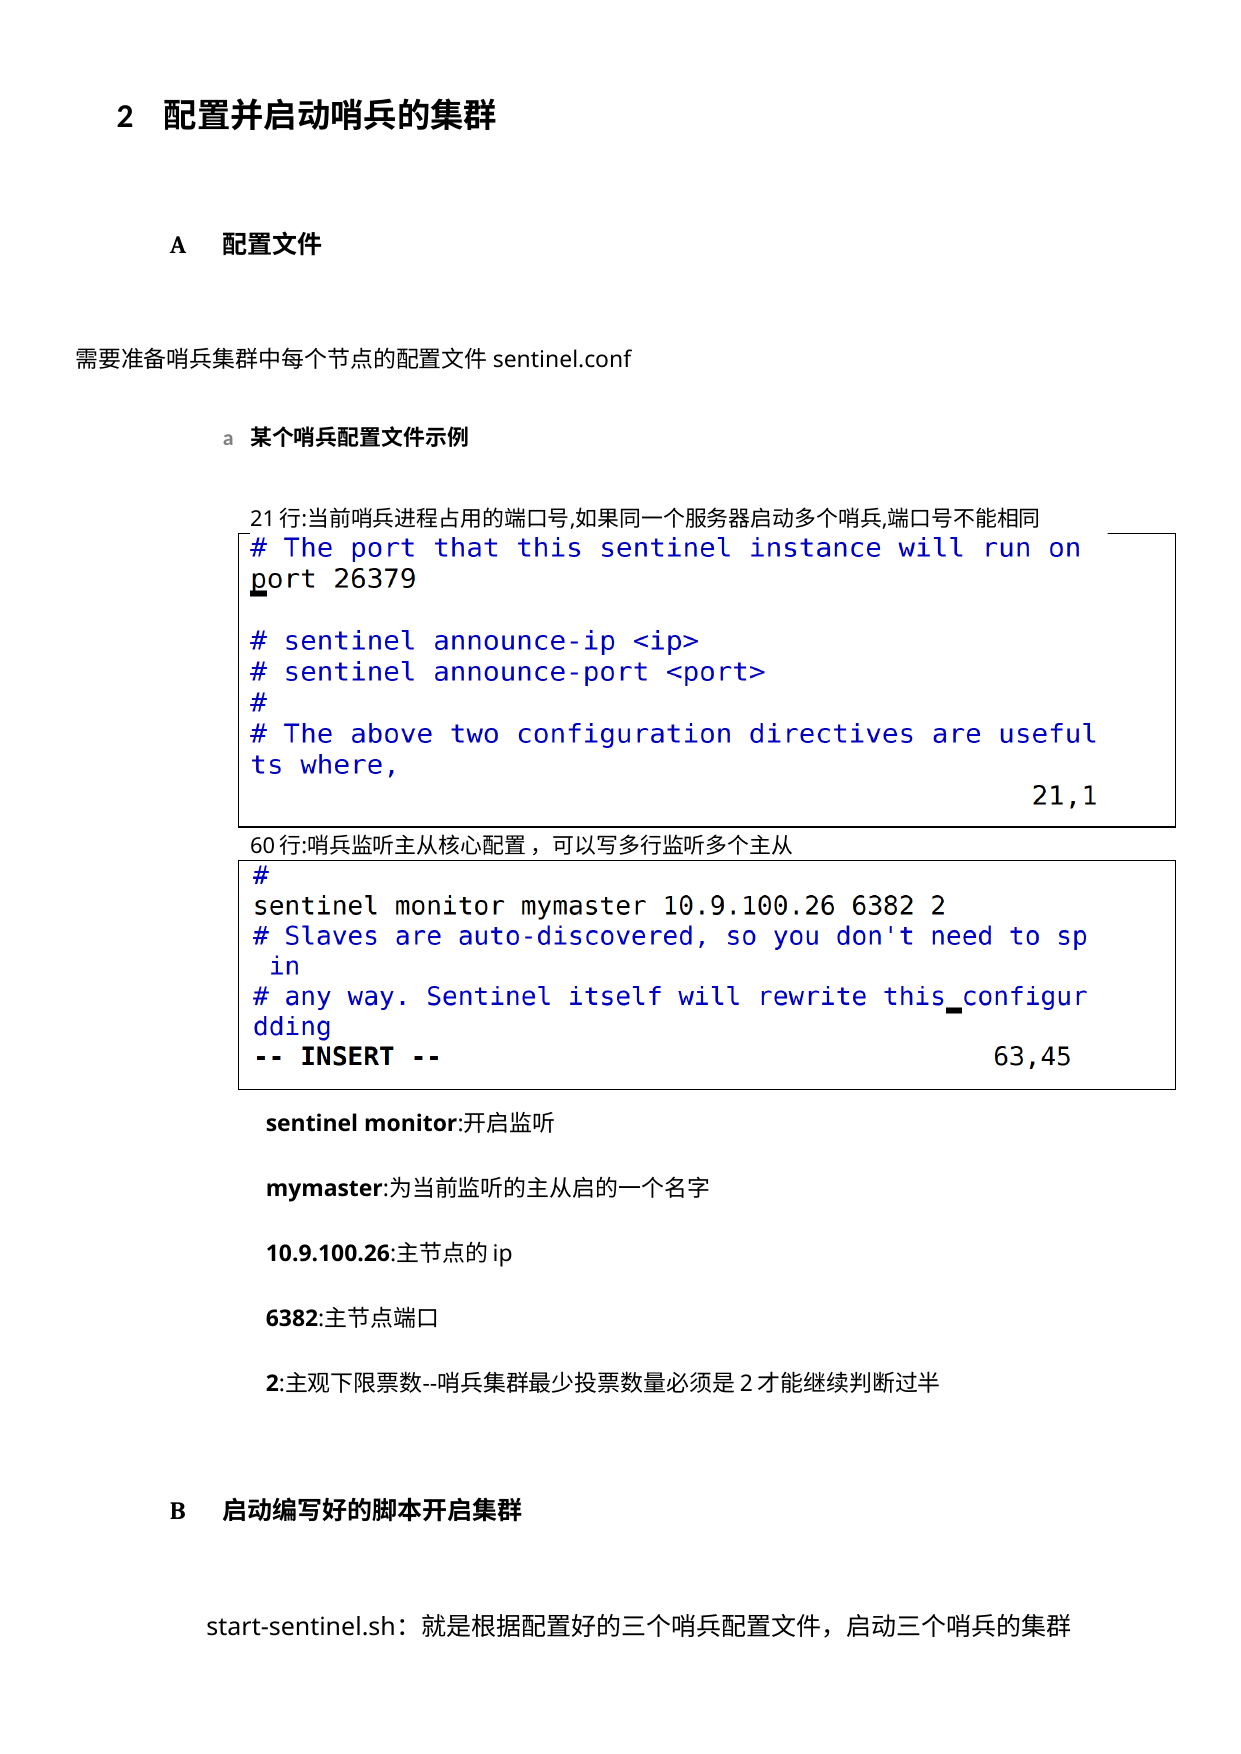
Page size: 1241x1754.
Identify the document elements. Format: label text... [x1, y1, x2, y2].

subtitle 启动编写好的脚本开启集群 [169, 1476, 1164, 1541]
subtitle 配置并启动哨兵的集群 [116, 81, 1164, 146]
text 6382:主节点端口 [266, 1284, 1164, 1349]
text 60行:哨兵监听主从核心配置 ，可以写多行监听多个主从 [250, 828, 1164, 860]
picture [250, 861, 1088, 1084]
table_header [239, 861, 1175, 1088]
text mymaster:为当前监听的主从启的一个名字 [266, 1154, 1164, 1219]
table_header [239, 534, 1175, 826]
subtitle 配置文件 [169, 210, 1164, 275]
text 2:主观下限票数--哨兵集群最少投票数量必须是2才能继续判断过半 [266, 1349, 1164, 1414]
text sentinel monitor:开启监听 [266, 1090, 1164, 1154]
text 需要准备哨兵集群中每个节点的配置文件 sentinel.conf [75, 325, 1164, 390]
picture [250, 533, 1108, 819]
text start-sentinel.sh：就是根据配置好的三个哨兵配置文件，启动三个哨兵的集群 [206, 1592, 1164, 1657]
text 10.9.100.26:主节点的ip [266, 1219, 1164, 1284]
text 21行:当前哨兵进程占用的端口号,如果同一个服务器启动多个哨兵,端口号不能相同 [250, 500, 1164, 533]
subtitle 某个哨兵配置文件示例 [223, 419, 1164, 452]
